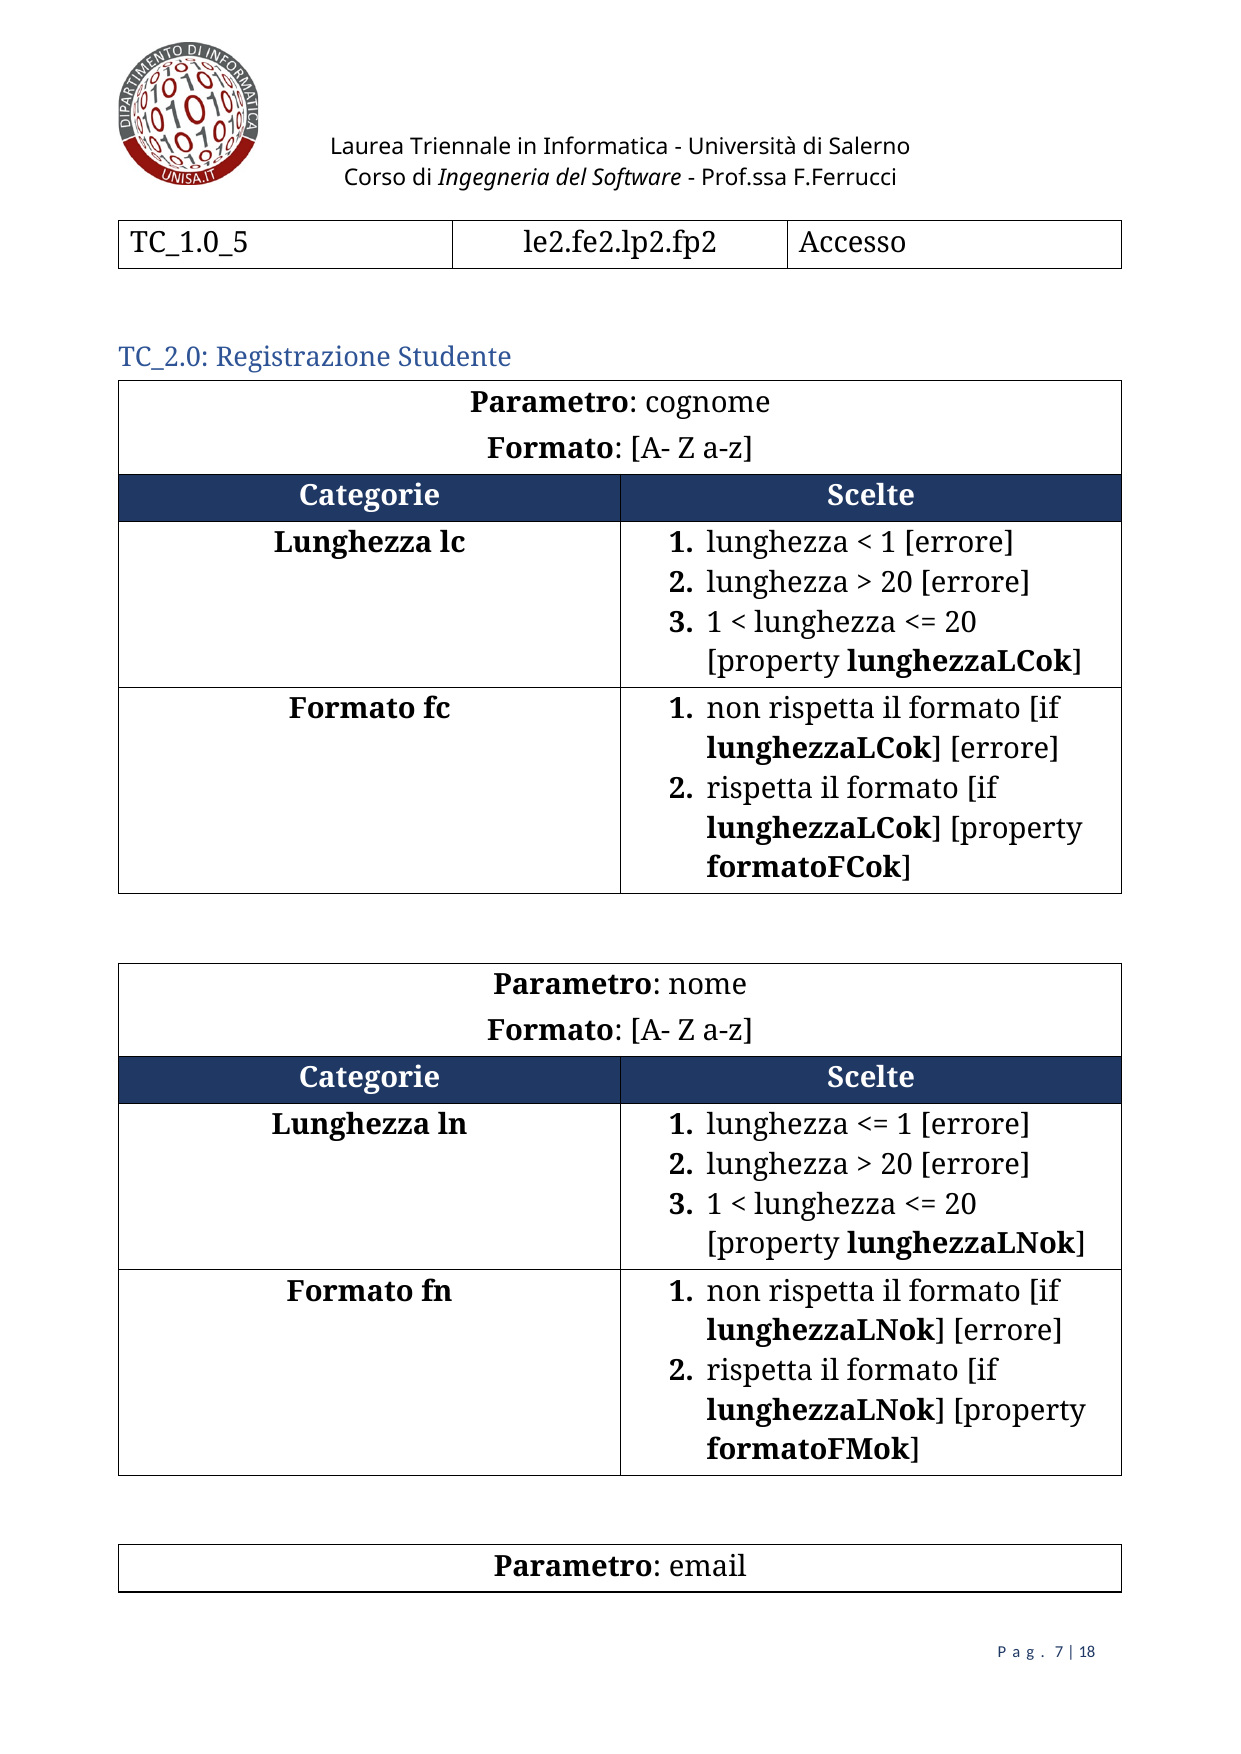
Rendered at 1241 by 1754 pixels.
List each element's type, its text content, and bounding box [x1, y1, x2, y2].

table_cell Lunghezza ln [119, 1104, 620, 1269]
table_cell Formato fc [119, 688, 620, 893]
table_header Parametro: cognome Formato: [A- Z a-z] [119, 381, 1121, 473]
table_header Parametro: nome Formato: [A- Z a-z] [119, 964, 1121, 1056]
table_cell Formato fn [119, 1270, 620, 1474]
table_cell le2.fe2.lp2.fp2 [453, 221, 787, 267]
table_cell non rispetta il formato [if lunghezzaLNok] [errore] rispetta il formato [if lunghezzaLNok] [property formatoFMok] [621, 1270, 1121, 1474]
table_cell Lunghezza lc [119, 522, 620, 687]
table_cell TC_1.0_5 [119, 221, 452, 267]
table_cell Accesso [788, 221, 1121, 267]
subtitle TC_2.0: Registrazione Studente [118, 337, 1122, 374]
table_cell Scelte [621, 1057, 1121, 1103]
table_cell lunghezza < 1 [errore] lunghezza > 20 [errore] 1 < lunghezza <= 20 [property lunghezzaLCok] [621, 522, 1121, 687]
table_cell non rispetta il formato [if lunghezzaLCok] [errore] rispetta il formato [if lunghezzaLCok] [property formatoFCok] [621, 688, 1121, 893]
table_header Parametro: email Formato: [a-z]\. [a-z]+ [1-9]*\studenti.unicampania.it [119, 1545, 1121, 1591]
table_cell lunghezza <= 1 [errore] lunghezza > 20 [errore] 1 < lunghezza <= 20 [property lunghezzaLNok] [621, 1104, 1121, 1269]
table_cell Scelte [621, 475, 1121, 521]
table_cell Categorie [119, 1057, 620, 1103]
picture [117, 42, 258, 183]
table_cell Categorie [119, 475, 620, 521]
